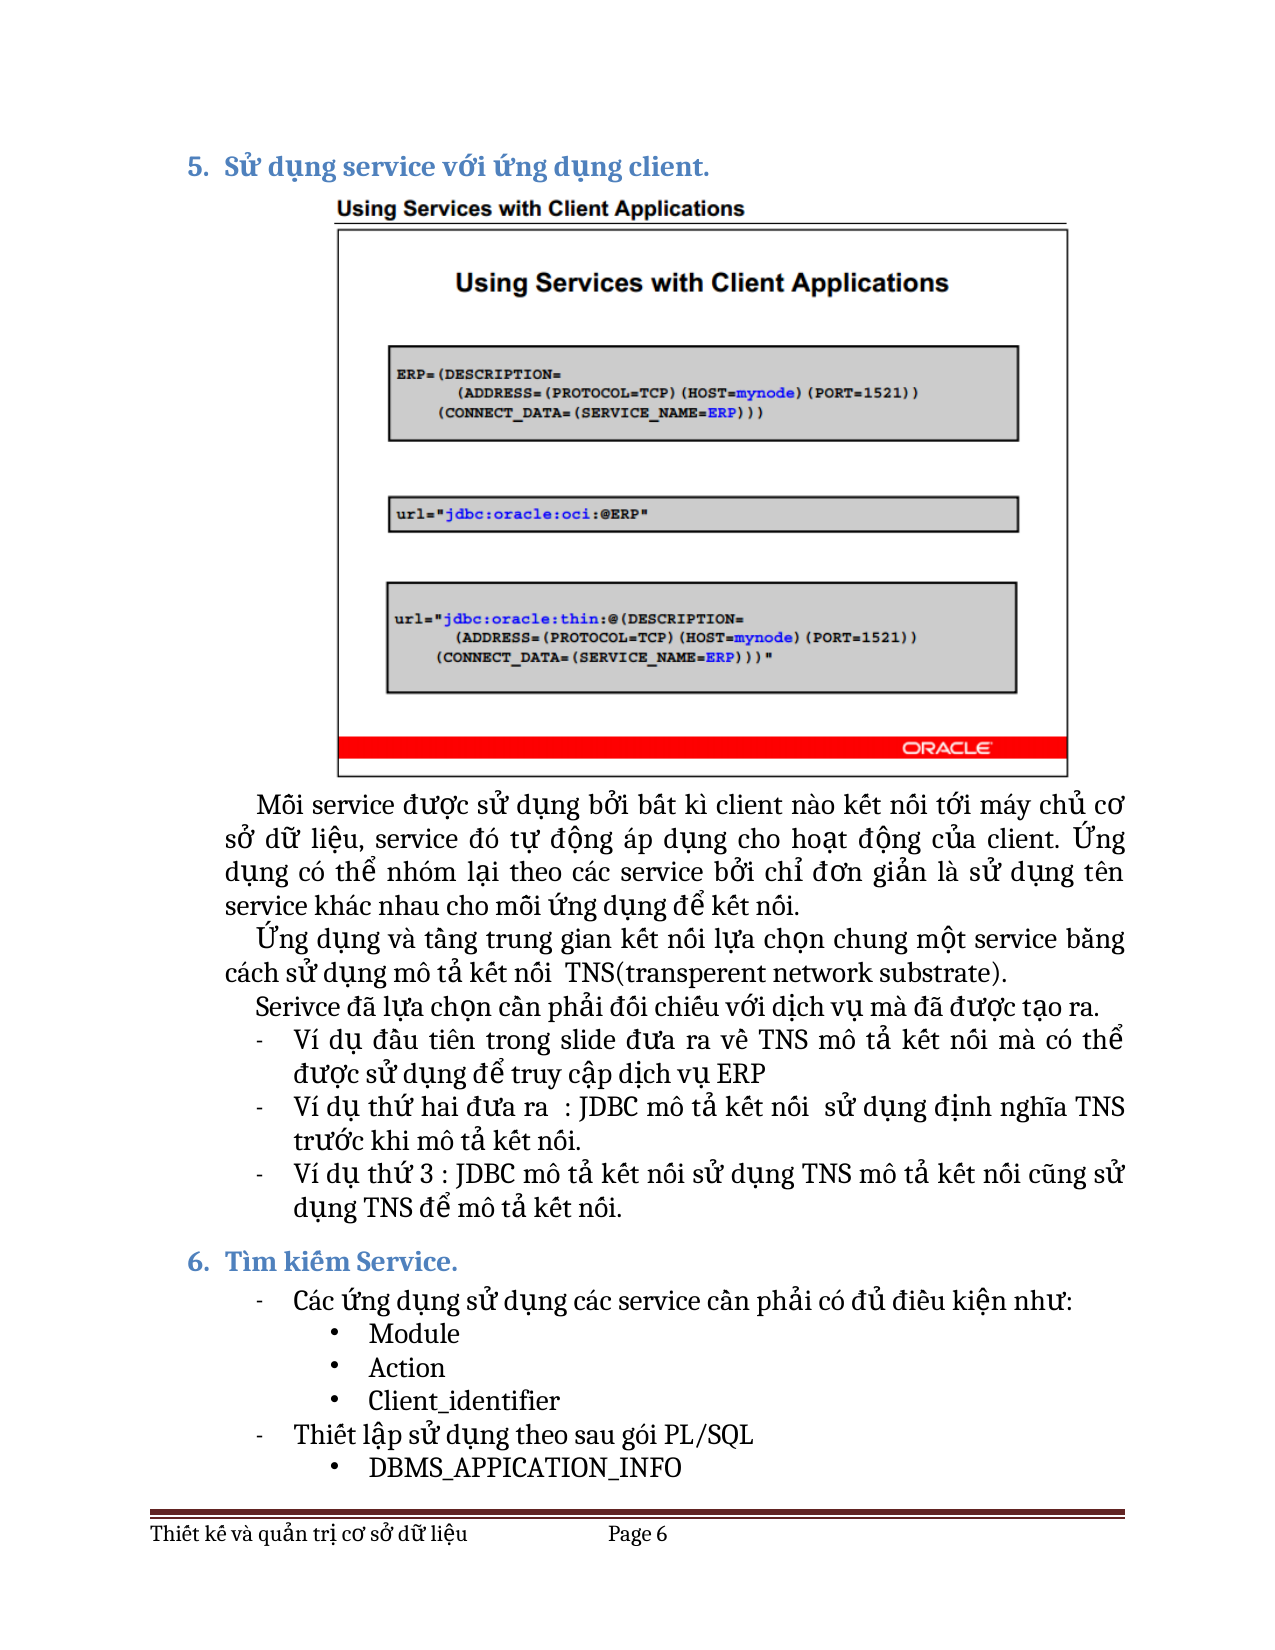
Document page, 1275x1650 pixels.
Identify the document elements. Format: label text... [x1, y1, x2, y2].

list Module [331, 1317, 1125, 1351]
list Các ứng dụng sử dụng các service cần phải có đủ điều kiện như: [256, 1284, 1125, 1317]
list Mỗi service được sử dụng bởi bất kì client nào kết nối tới máy chủ cơ sở dữ liệu, service đó tự động áp dụng cho hoạt động của client. Ứng dụng có thể nhóm lại theo các service bởi chỉ đơn giản là sử dụng tên service khác nhau cho mỗi ứng dụng để kết nối. [225, 788, 1125, 923]
list Client_identifier [331, 1384, 1125, 1418]
picture [312, 188, 1083, 789]
subtitle Sử dụng service với ứng dụng client. [187, 150, 1125, 183]
list Serivce đã lựa chọn cần phải đối chiếu với dịch vụ mà đã được tạo ra. [225, 990, 1125, 1023]
list Ví dụ thứ hai đưa ra : JDBC mô tả kết nối sử dụng định nghĩa TNS trước khi mô tả kết nối. [256, 1090, 1125, 1157]
list Ứng dụng và tầng trung gian kết nối lựa chọn chung một service bằng cách sử dụng mô tả kết nối TNS(transperent network substrate). [225, 923, 1125, 990]
list Action [331, 1351, 1125, 1384]
list Ví dụ thứ 3 : JDBC mô tả kết nối sử dụng TNS mô tả kết nối cũng sử dụng TNS để mô tả kết nối. [256, 1157, 1125, 1224]
list DBMS_APPICATION_INFO [331, 1452, 1125, 1485]
list Ví dụ đầu tiên trong slide đưa ra về TNS mô tả kết nối mà có thể được sử dụng để truy cập dịch vụ ERP [256, 1023, 1125, 1090]
subtitle Tìm kiếm Service. [187, 1245, 1125, 1279]
list Thiết lập sử dụng theo sau gói PL/SQL [256, 1418, 1125, 1452]
